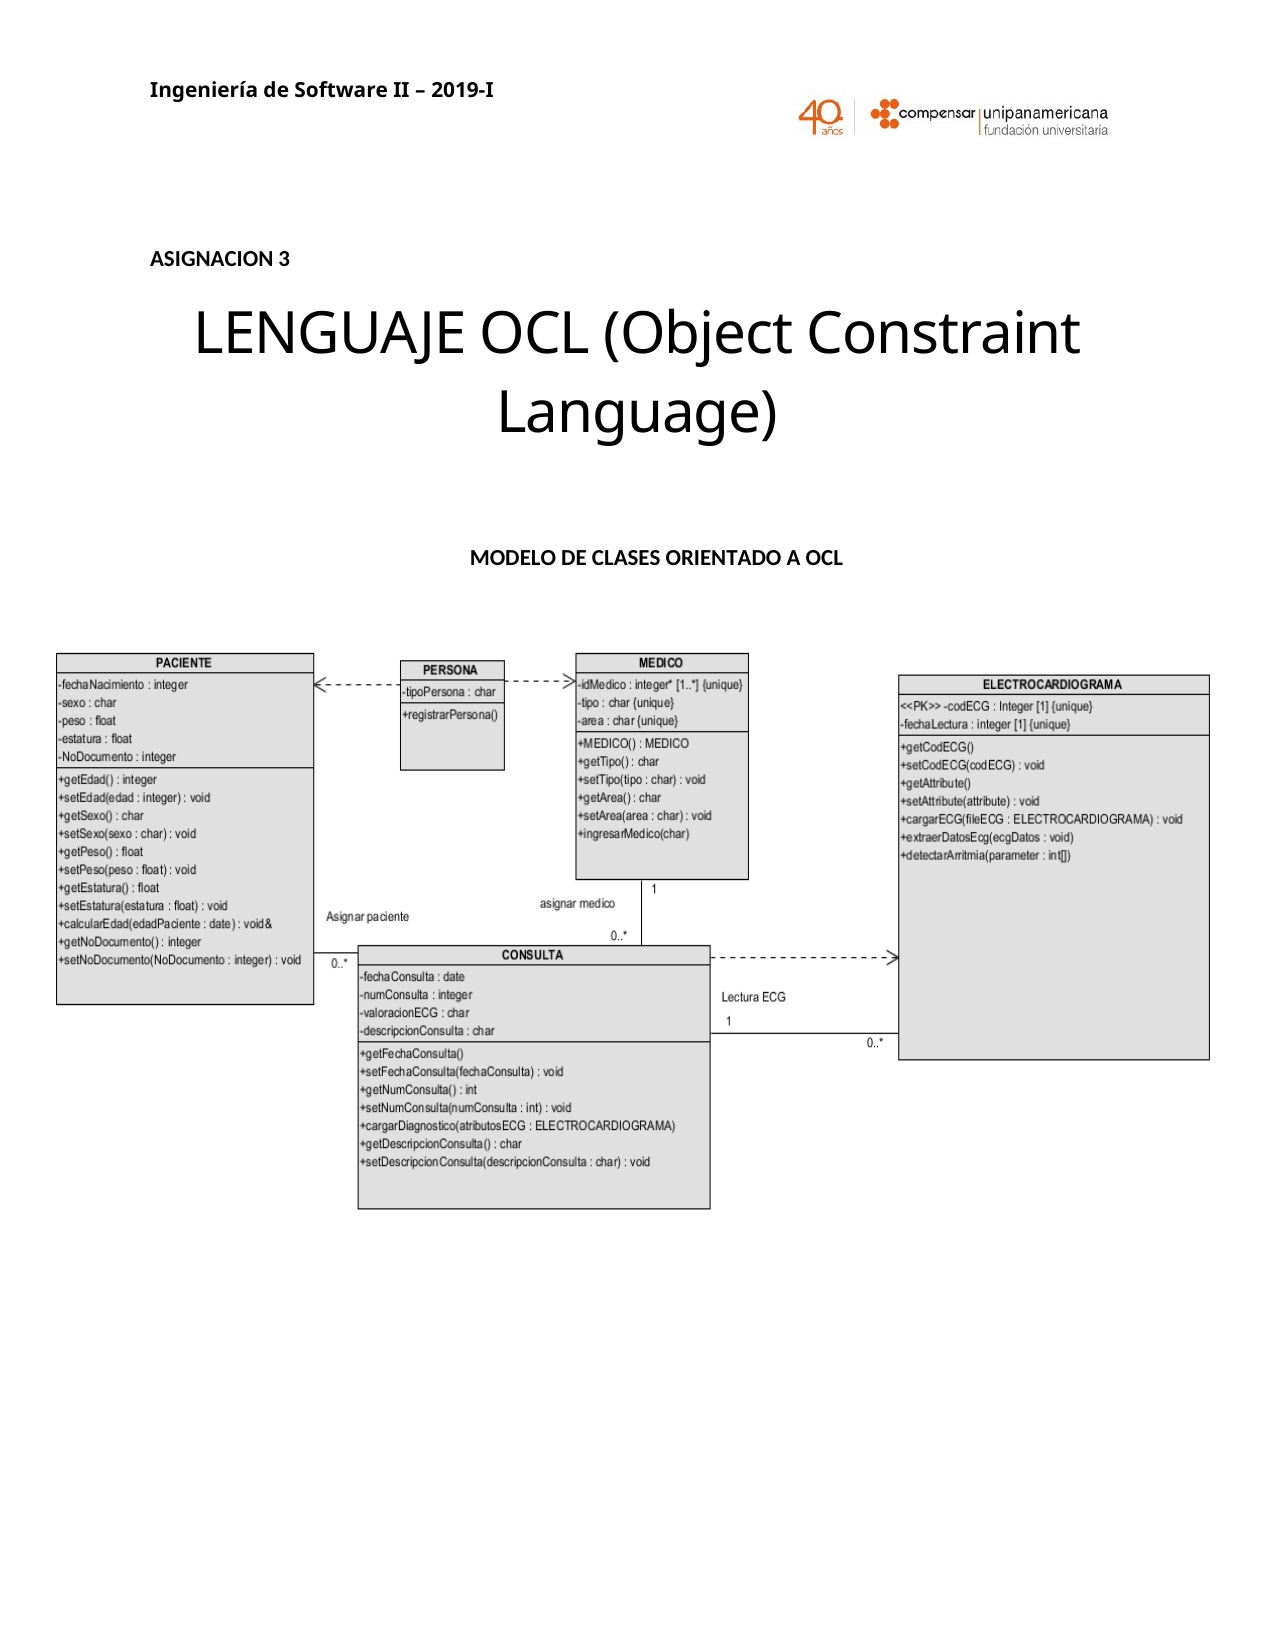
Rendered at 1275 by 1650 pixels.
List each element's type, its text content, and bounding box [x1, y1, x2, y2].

text MODELO DE CLASES ORIENTADO A OCL [187, 543, 1125, 571]
picture [615, 73, 1122, 139]
title LENGUAJE OCL (Object Constraint Language) [150, 291, 1125, 449]
picture [50, 641, 1218, 1226]
text ASIGNACION 3 [150, 244, 1125, 272]
